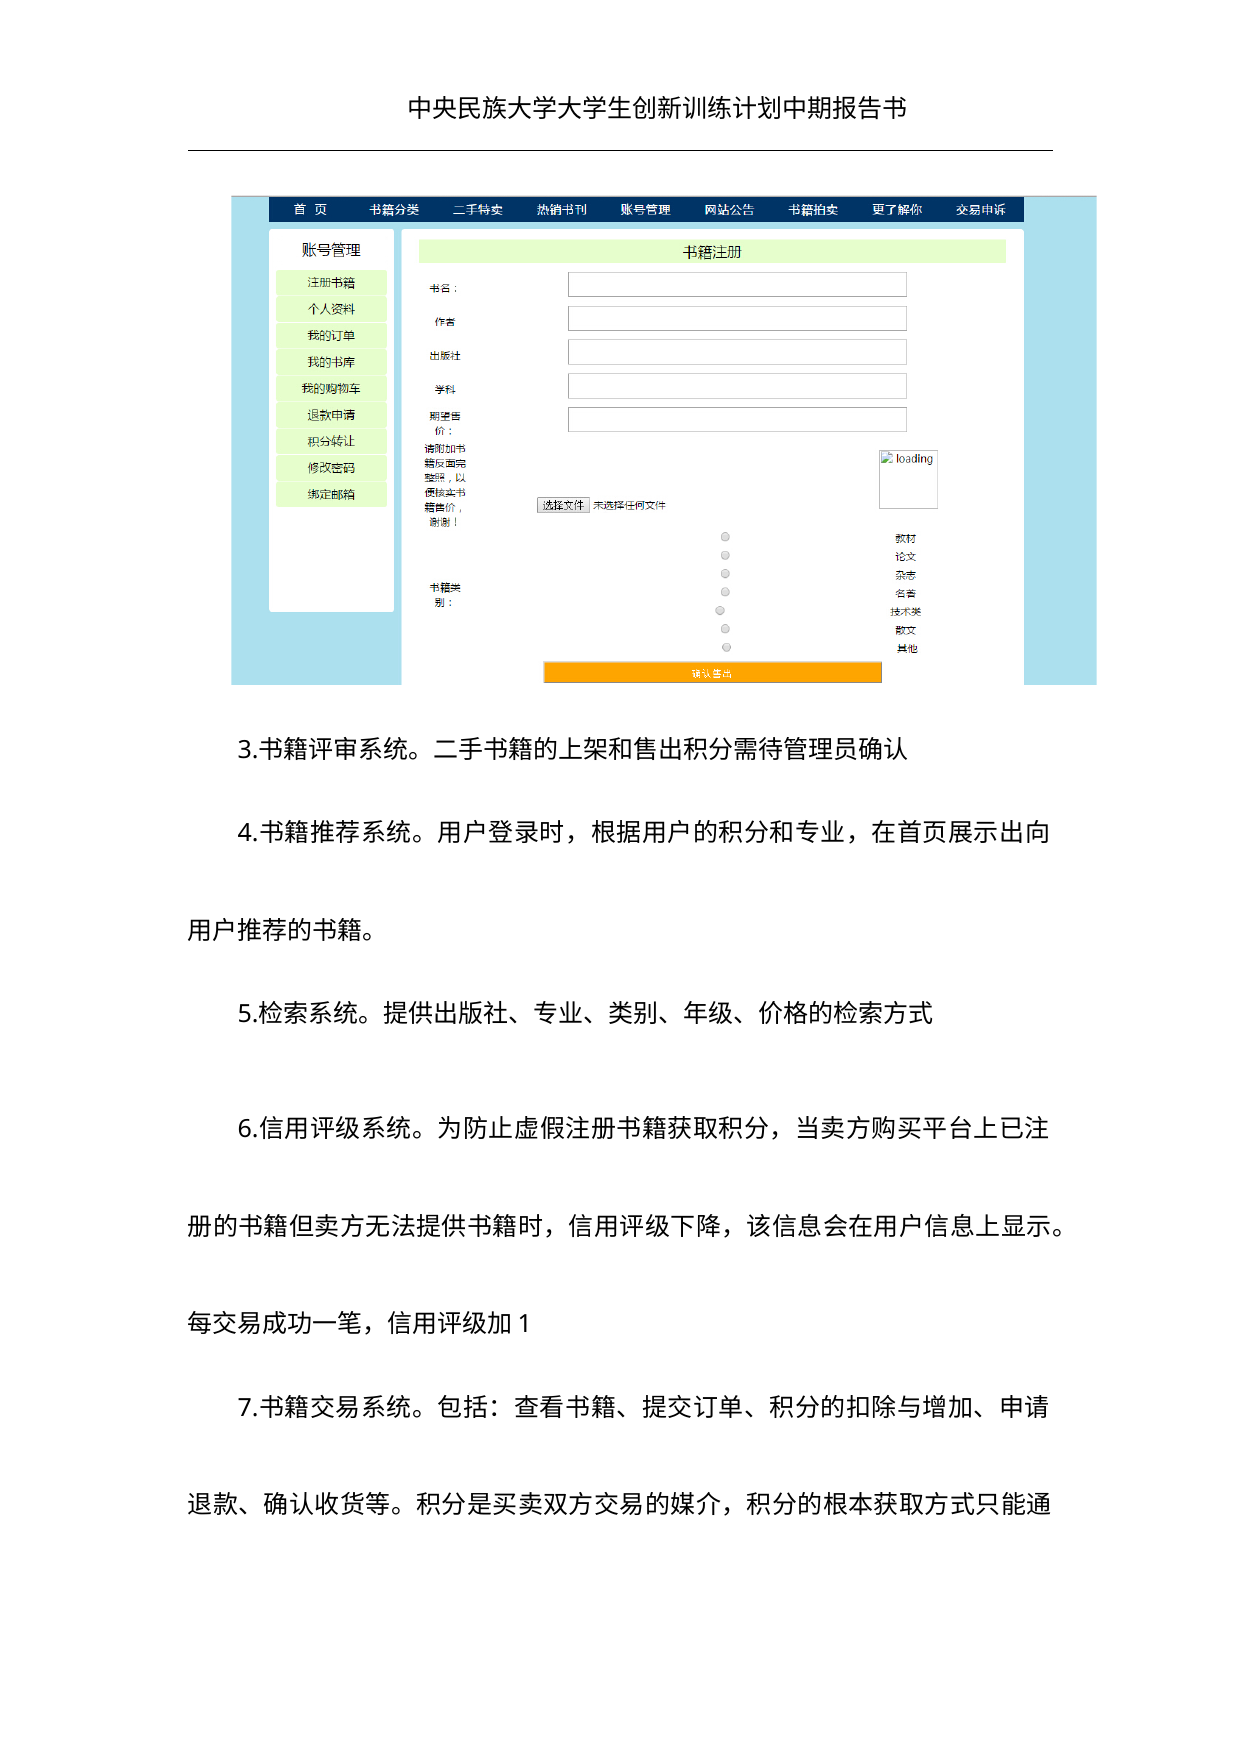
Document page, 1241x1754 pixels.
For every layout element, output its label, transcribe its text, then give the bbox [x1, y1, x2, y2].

text 4.书籍推荐系统。用户登录时，根据用户的积分和专业，在首页展示出向用户推荐的书籍。 [187, 798, 1053, 961]
text 6.信用评级系统。为防止虚假注册书籍获取积分，当卖方购买平台上已注册的书籍但卖方无法提供书籍时，信用评级下降，该信息会在用户信息上显示。每交易成功一笔，信用评级加1 [187, 1094, 1053, 1354]
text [187, 1373, 1053, 1535]
text 3.书籍评审系统。二手书籍的上架和售出积分需待管理员确认 [187, 715, 1053, 780]
picture [231, 195, 1097, 685]
text 5.检索系统。提供出版社、专业、类别、年级、价格的检索方式 [187, 979, 1053, 1044]
